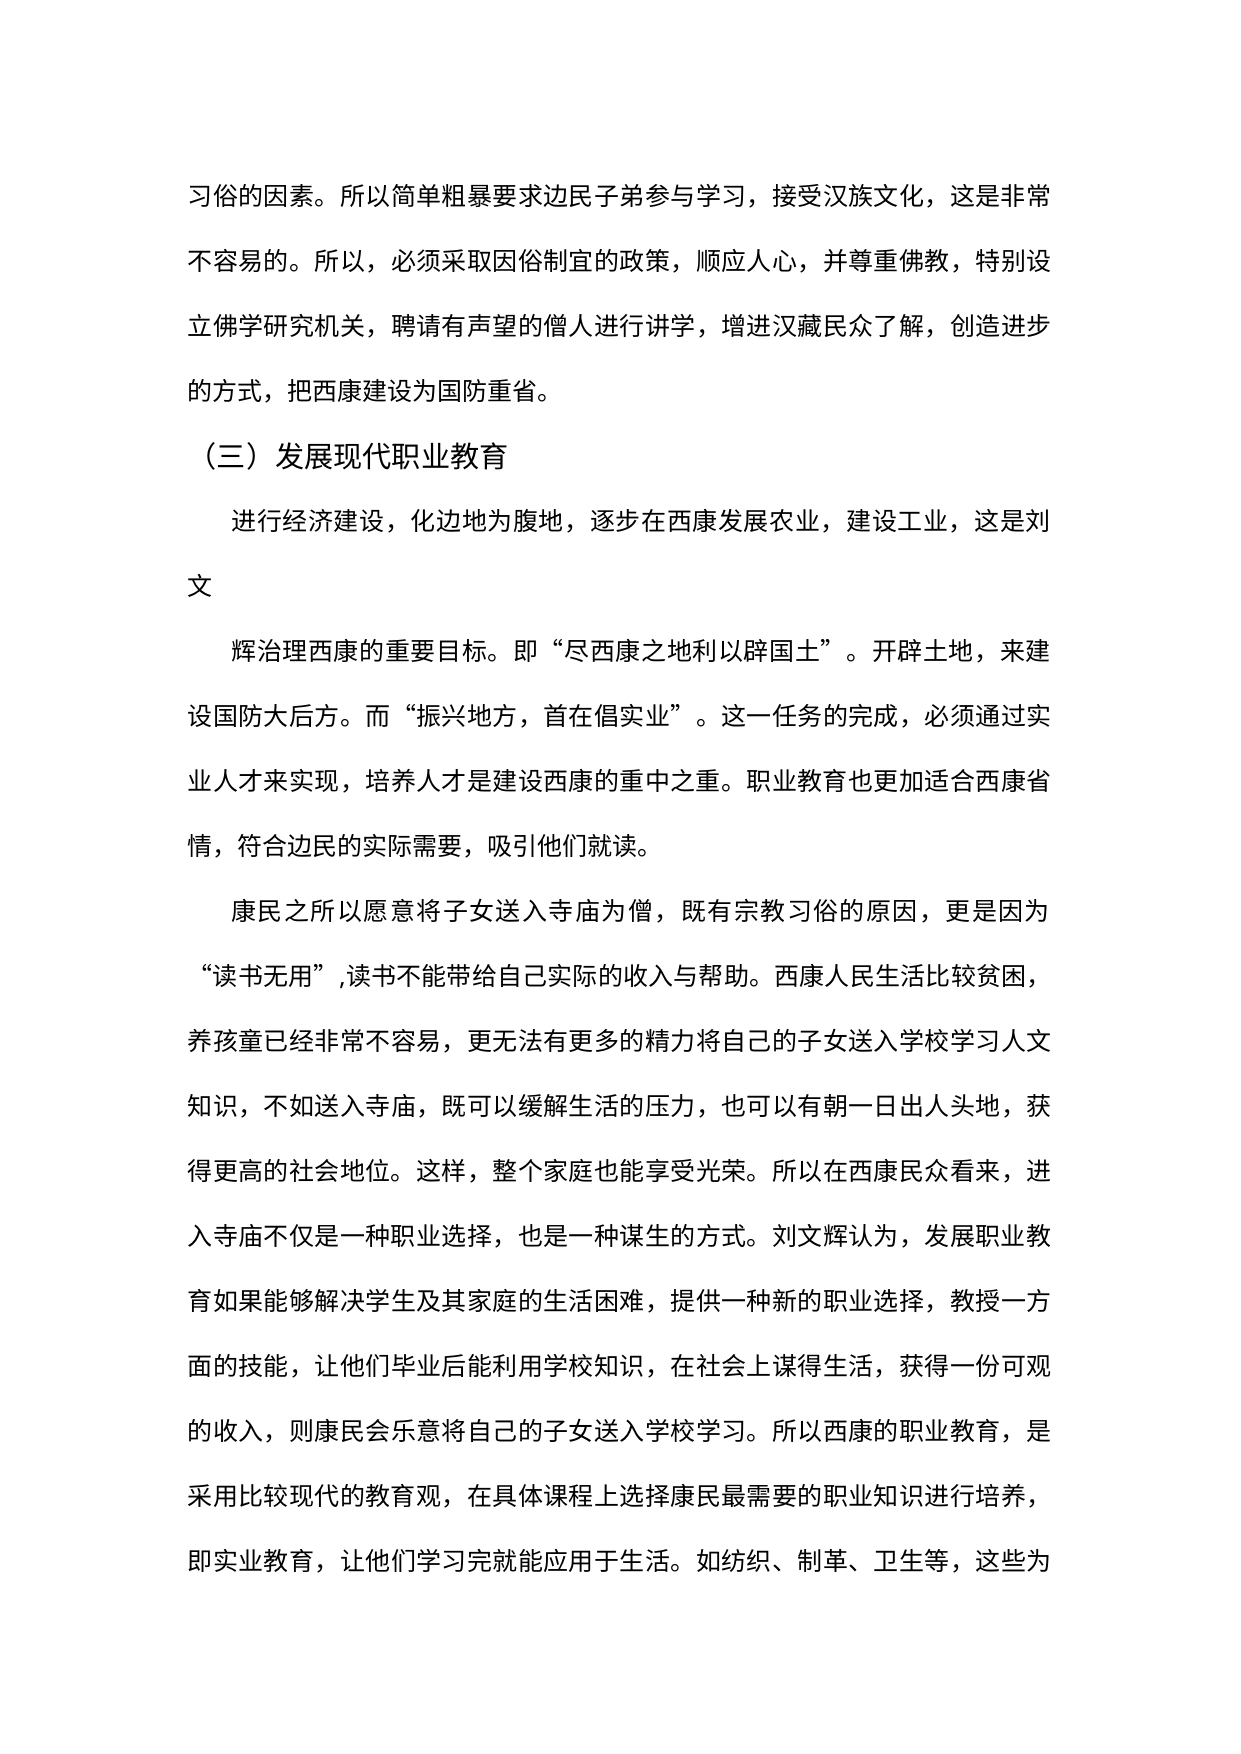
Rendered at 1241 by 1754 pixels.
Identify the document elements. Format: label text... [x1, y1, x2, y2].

text （三）发展现代职业教育 [187, 422, 1053, 487]
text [187, 162, 1053, 422]
text 辉治理西康的重要目标。即“尽西康之地利以辟国土”。开辟土地，来建设国防大后方。而“振兴地方，首在倡实业”。这一任务的完成，必须通过实业人才来实现，培养人才是建设西康的重中之重。职业教育也更加适合西康省情，符合边民的实际需要，吸引他们就读。 [187, 617, 1053, 877]
text 进行经济建设，化边地为腹地，逐步在西康发展农业，建设工业，这是刘文 [187, 487, 1053, 617]
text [187, 877, 1053, 1592]
